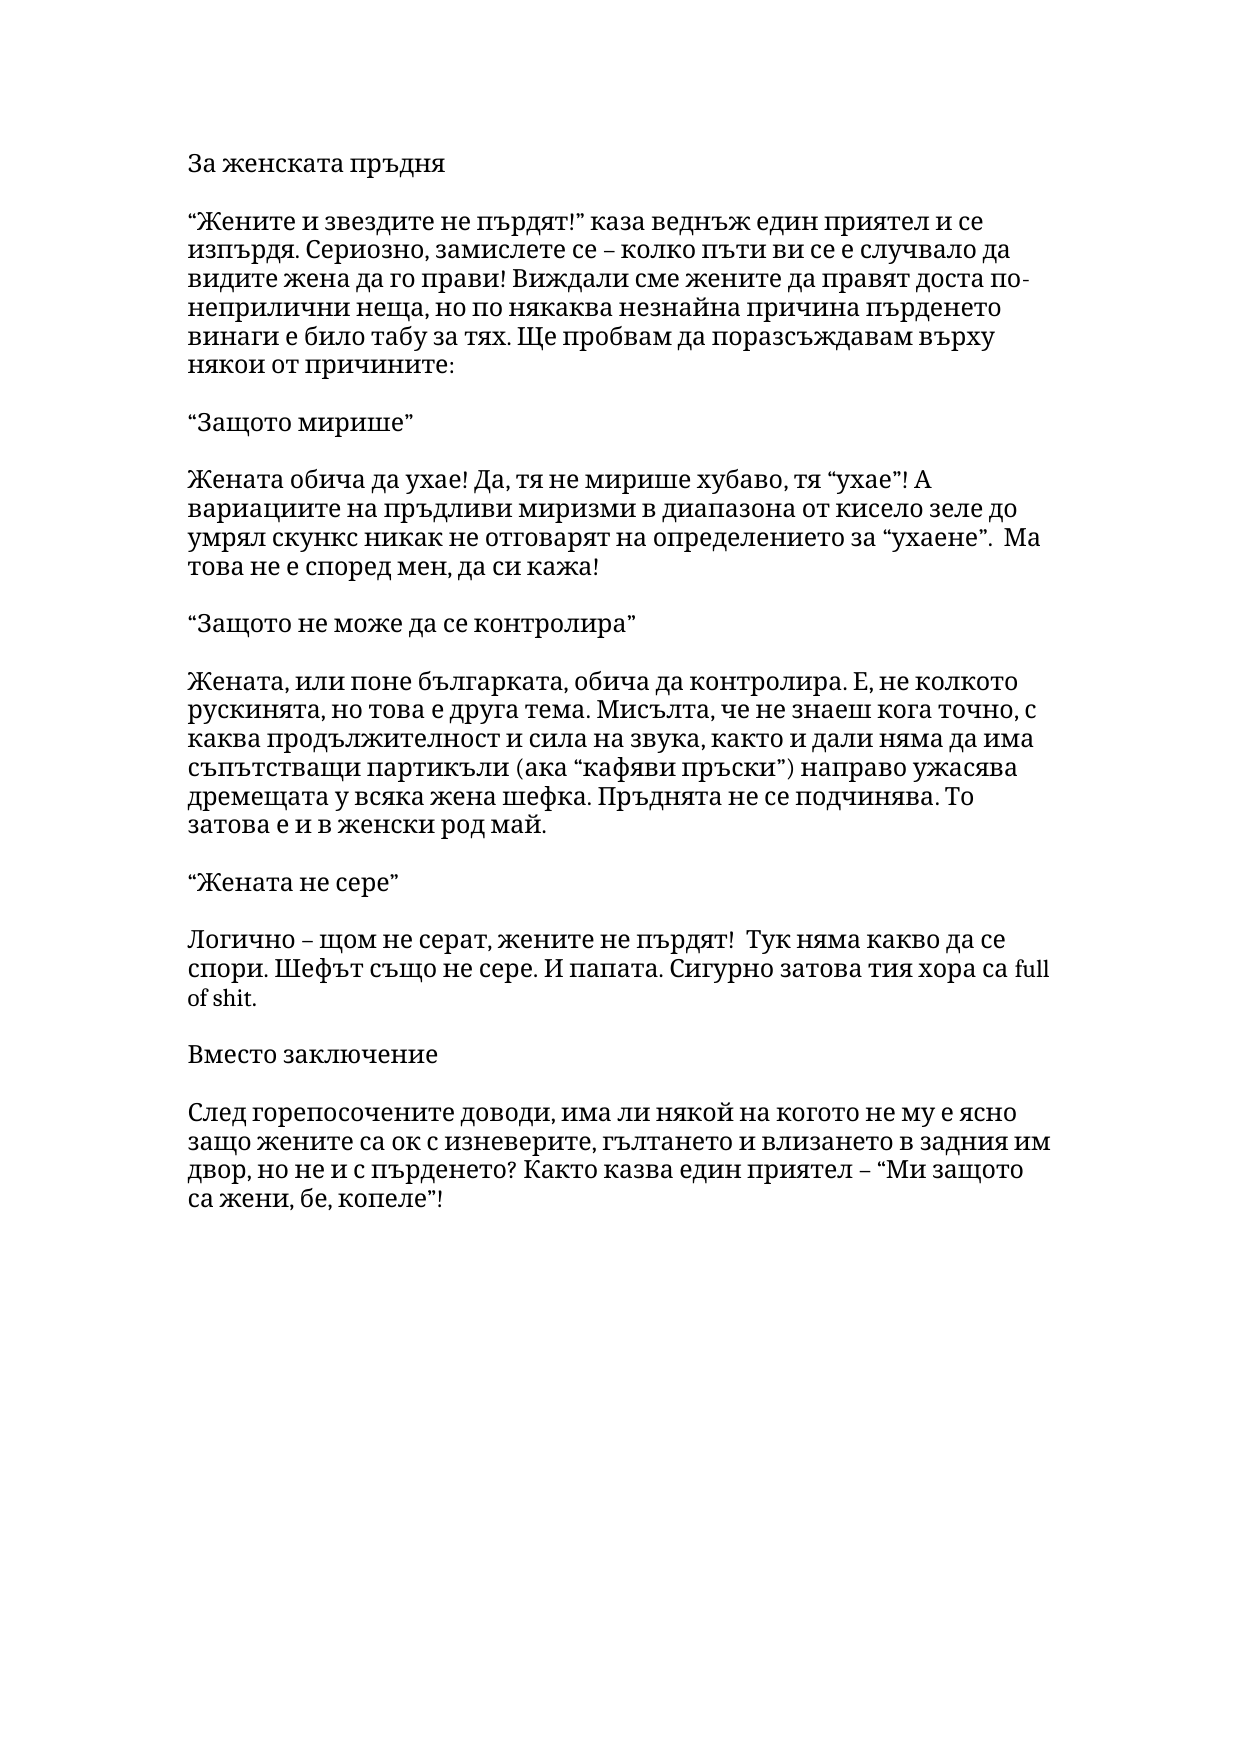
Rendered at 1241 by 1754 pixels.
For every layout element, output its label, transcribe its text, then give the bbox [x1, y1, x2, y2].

text “Защото мирише” [187, 409, 1053, 437]
text За женската пръдня [187, 150, 1053, 179]
text “Защото не може да се контролира” [187, 610, 1053, 639]
text Жената обича да ухае! Да, тя не мирише хубаво, тя “ухае”! А вариациите на пръдливи миризми в диапазона от кисело зеле до умрял скункс никак не отговарят на определението за “ухаене”. Ма това не е според мен, да си кажа! [187, 466, 1053, 581]
text Логично – щом не серат, жените не пърдят! Тук няма какво да се спори. Шефът също не сере. И папата. Сигурно затова тия хора са full of shit. [187, 926, 1053, 1012]
text Вместо заключение [187, 1041, 1053, 1070]
text “Жените и звездите не пърдят!” каза веднъж един приятел и се изпърдя. Сериозно, замислете се – колко пъти ви се е случвало да видите жена да го прави! Виждали сме жените да правят доста по-неприлични неща, но по някаква незнайна причина пърденето винаги е било табу за тях. Ще пробвам да поразсъждавам върху някои от причините: [187, 207, 1053, 380]
text “Жената не сере” [187, 869, 1053, 897]
text След горепосочените доводи, има ли някой на когото не му е ясно защо жените са ок с изневерите, гълтането и влизането в задния им двор, но не и с пърденето? Както казва един приятел – “Ми защото са жени, бе, копеле”! [187, 1099, 1053, 1214]
text Жената, или поне българката, обича да контролира. Е, не колкото рускинята, но това е друга тема. Мисълта, че не знаеш кога точно, с каква продължителност и сила на звука, както и дали няма да има съпътстващи партикъли (ака “кафяви пръски”) направо ужасява дремещата у всяка жена шефка. Пръднята не се подчинява. То затова е и в женски род май. [187, 667, 1053, 840]
